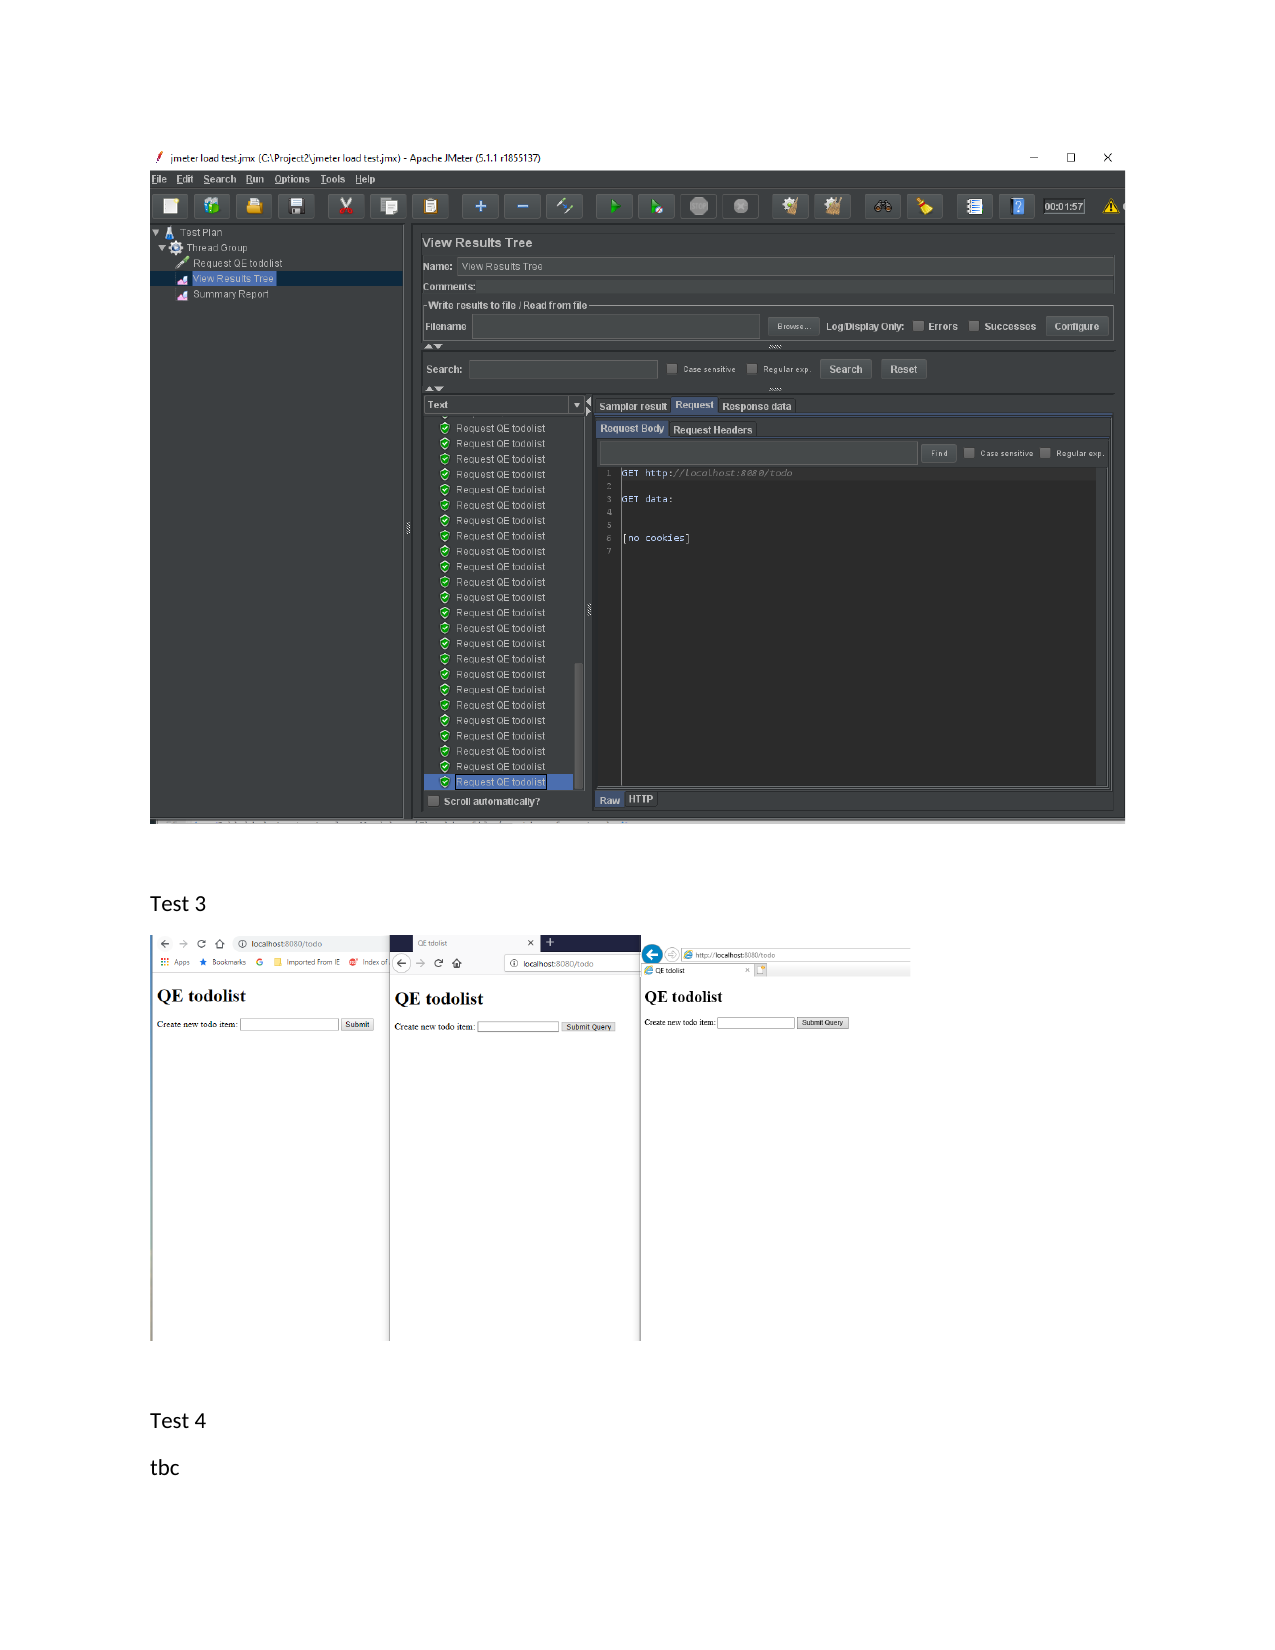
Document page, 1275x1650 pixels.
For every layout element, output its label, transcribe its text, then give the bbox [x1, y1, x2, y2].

text Test 3 [150, 889, 1125, 917]
text tbc [150, 1453, 1125, 1481]
picture [150, 150, 1125, 824]
text Test 4 [150, 1406, 1125, 1434]
picture [150, 935, 911, 1341]
